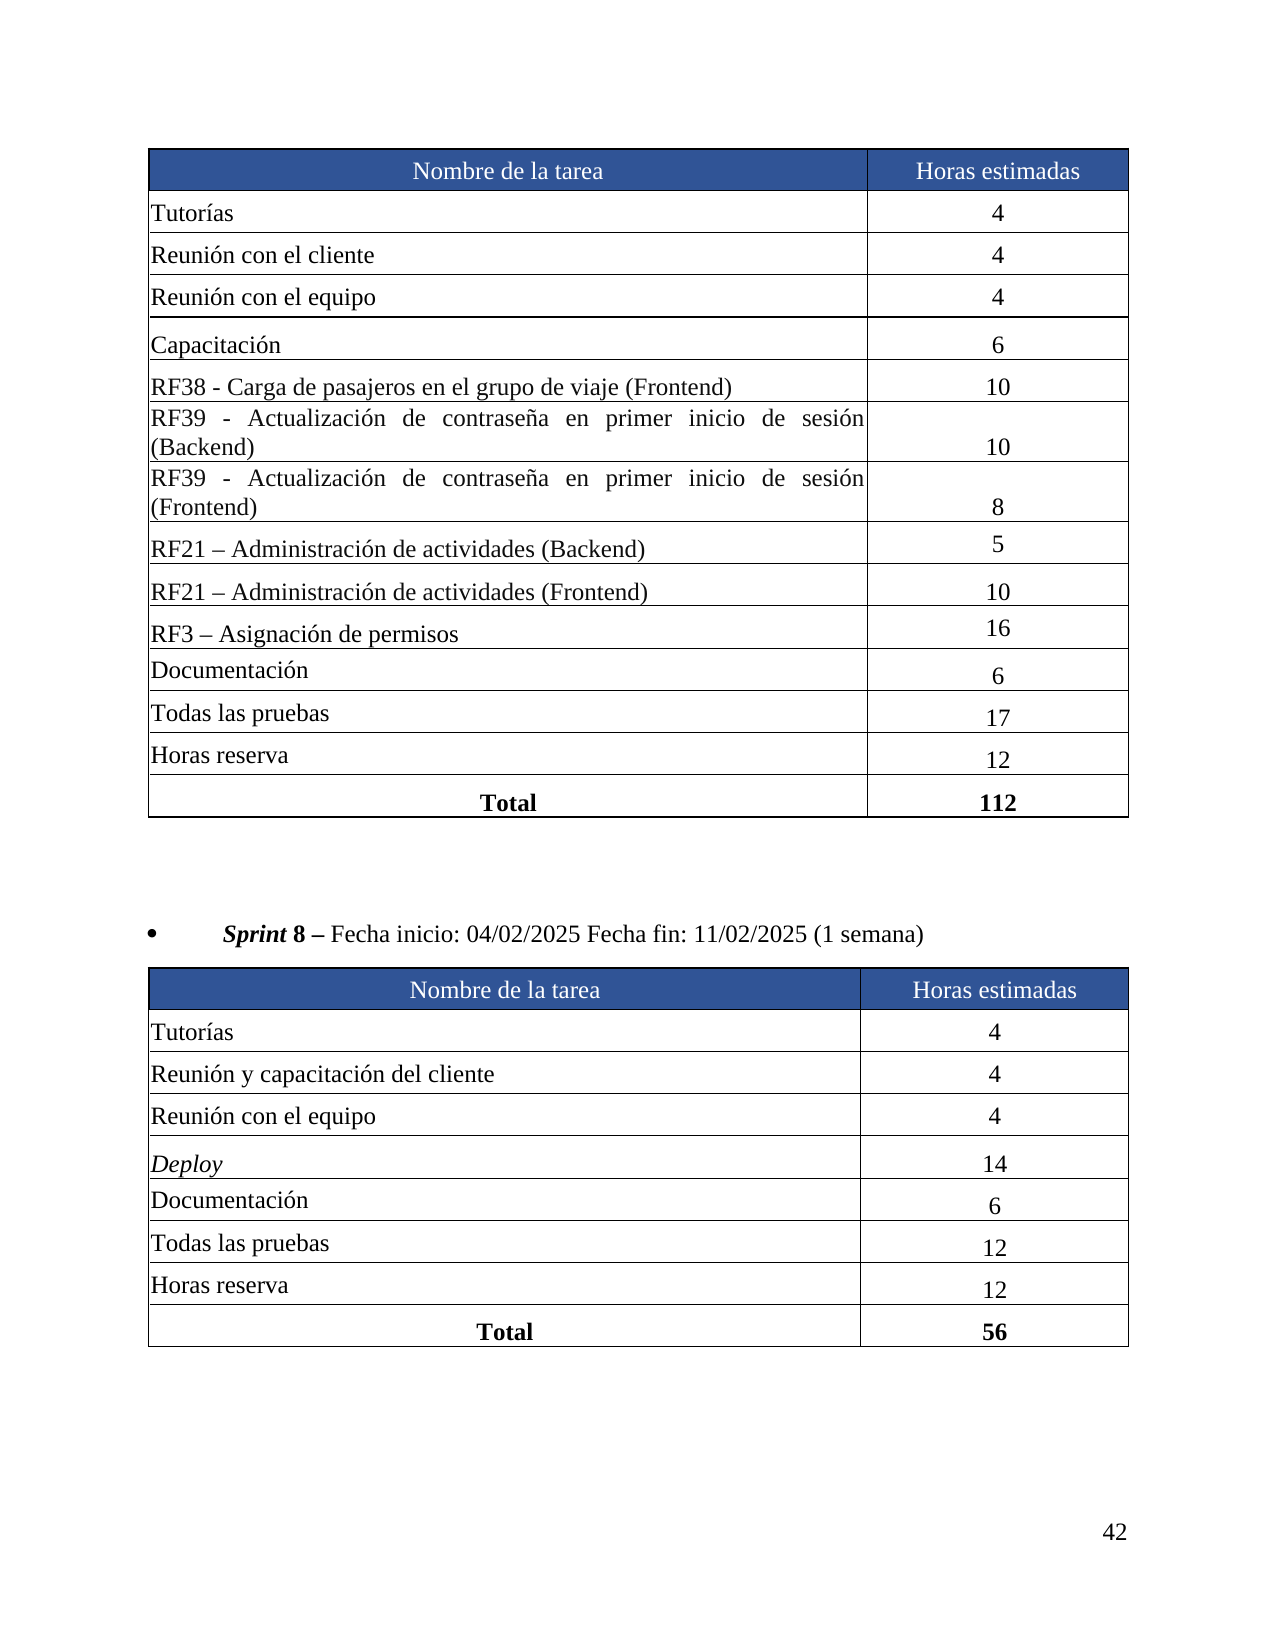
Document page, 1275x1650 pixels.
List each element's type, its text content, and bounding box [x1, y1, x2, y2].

table_cell Reunión con el equipo [149, 274, 867, 316]
table_cell 56 [861, 1305, 1128, 1346]
table_cell Total [149, 774, 867, 816]
table_cell 8 [868, 462, 1128, 521]
table_cell Capacitación [149, 316, 867, 359]
table_cell RF39 - Actualización de contraseña en primer inicio de sesión (Frontend) [149, 461, 867, 521]
table_header Nombre de la tarea [150, 969, 860, 1009]
table_cell Total [149, 1304, 860, 1346]
table_cell 6 [868, 318, 1128, 359]
table_cell 10 [868, 360, 1128, 401]
table_header Nombre de la tarea [150, 150, 867, 190]
table_cell Reunión y capacitación del cliente [149, 1051, 860, 1093]
table_cell Todas las pruebas [149, 1220, 860, 1262]
table_cell Deploy [149, 1135, 860, 1177]
table_cell 14 [861, 1136, 1128, 1177]
table_cell 10 [868, 402, 1128, 461]
table_cell 12 [861, 1263, 1128, 1304]
table_cell Documentación [149, 1178, 860, 1220]
table_header Horas estimadas [868, 150, 1128, 190]
table_cell Documentación [149, 648, 867, 690]
table_cell Horas reserva [149, 1262, 860, 1304]
table_cell 12 [868, 733, 1128, 774]
table_cell 5 [868, 522, 1128, 563]
table_cell 4 [868, 275, 1128, 316]
table_cell Tutorías [149, 1010, 860, 1051]
table_cell Horas reserva [149, 732, 867, 774]
table_cell 112 [868, 775, 1128, 816]
table_cell 12 [861, 1221, 1128, 1262]
table_cell 4 [861, 1052, 1128, 1093]
table_cell Tutorías [149, 191, 867, 232]
table_cell Reunión con el equipo [149, 1093, 860, 1135]
table_cell 4 [868, 191, 1128, 232]
table_cell 10 [868, 564, 1128, 605]
table_cell Reunión con el cliente [149, 232, 867, 274]
table_cell RF38 - Carga de pasajeros en el grupo de viaje (Frontend) [149, 359, 867, 401]
table_cell 4 [861, 1010, 1128, 1051]
table_cell RF39 - Actualización de contraseña en primer inicio de sesión (Backend) [149, 401, 867, 461]
list Sprint 8 – Fecha inicio: 04/02/2025 Fecha fin: 11/02/2025 (1 semana) [148, 919, 1127, 948]
table_cell 17 [868, 691, 1128, 732]
table_cell 16 [868, 606, 1128, 648]
table_cell 6 [861, 1179, 1128, 1220]
table_header Horas estimadas [861, 969, 1128, 1009]
table_cell Todas las pruebas [149, 690, 867, 732]
table_cell RF3 – Asignación de permisos [149, 605, 867, 648]
table_cell 6 [868, 649, 1128, 690]
table_cell 4 [868, 233, 1128, 274]
table_cell RF21 – Administración de actividades (Frontend) [149, 563, 867, 605]
table_cell RF21 – Administración de actividades (Backend) [149, 521, 867, 563]
table_cell 4 [861, 1094, 1128, 1135]
